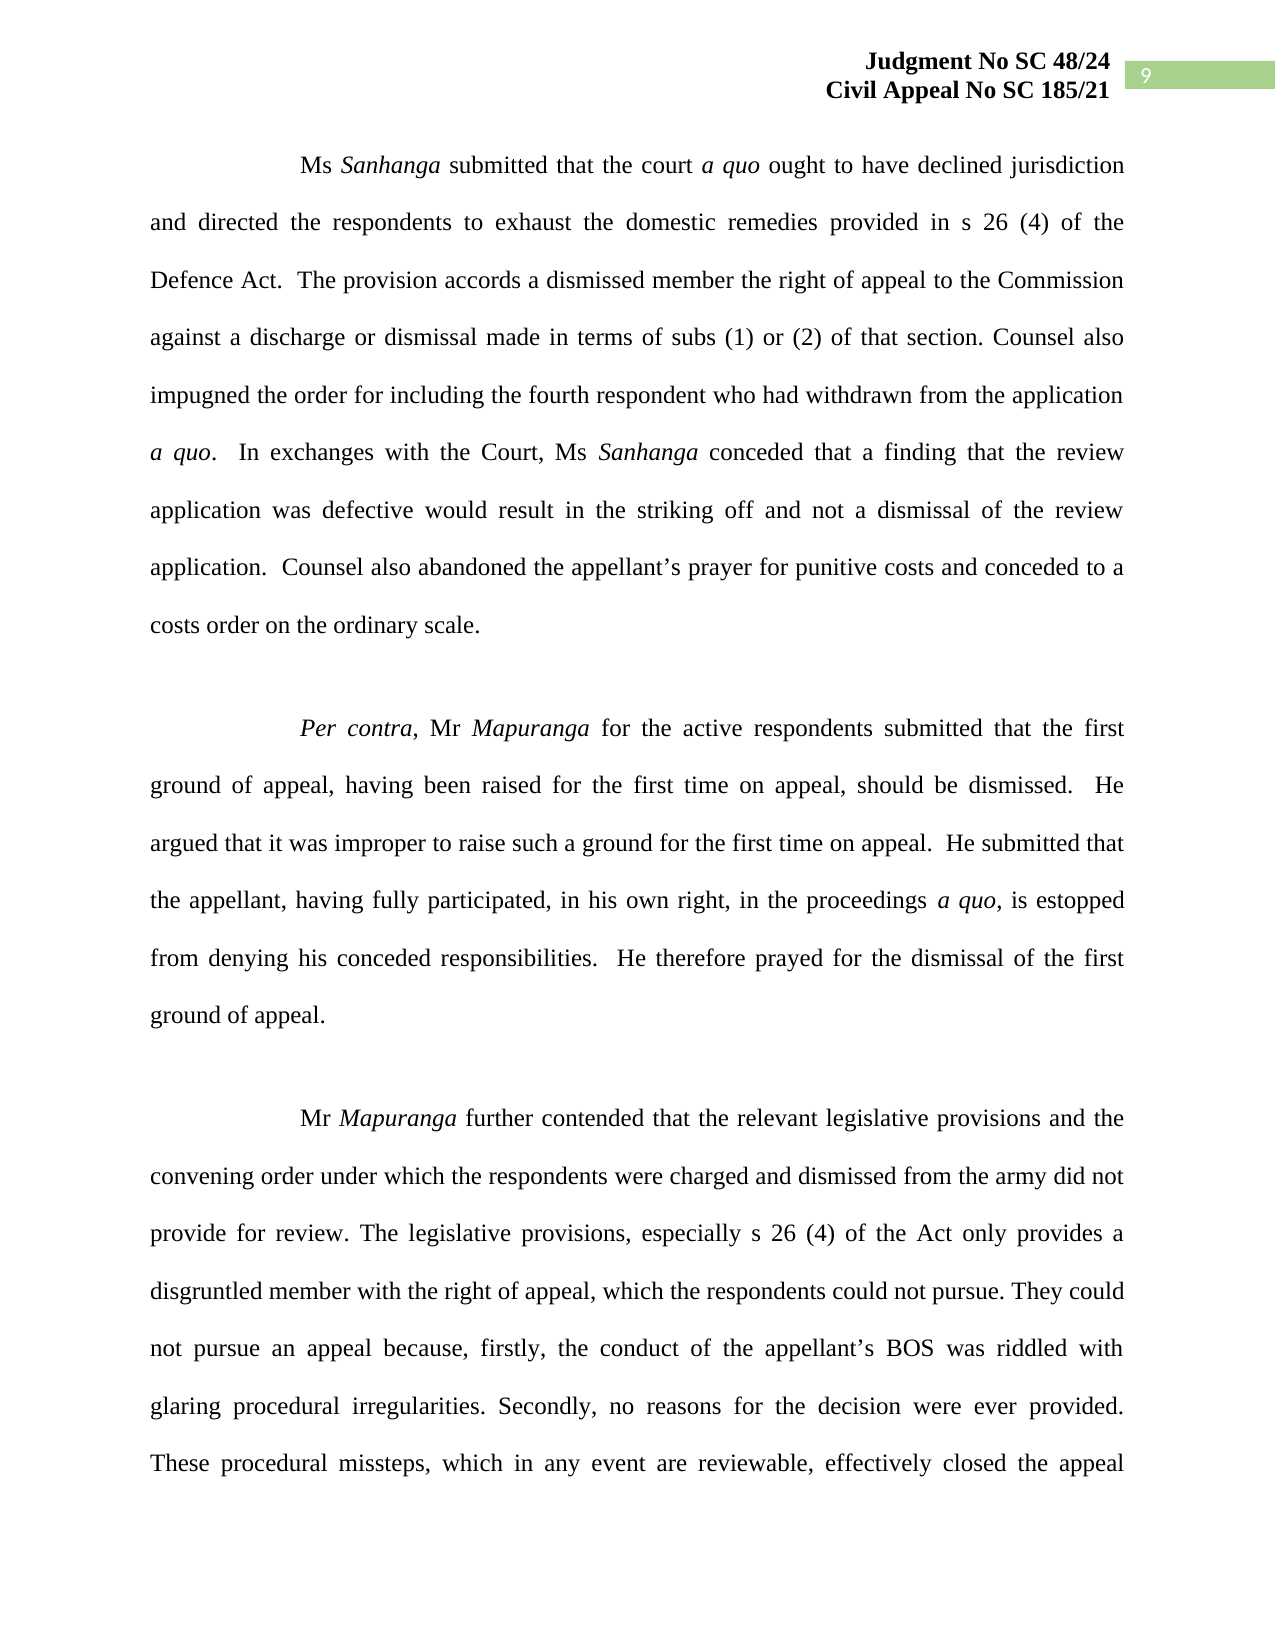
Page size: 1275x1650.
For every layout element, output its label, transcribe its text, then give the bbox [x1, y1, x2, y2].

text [150, 1103, 1125, 1477]
text Per contra, Mr Mapuranga for the active respondents submitted that the first ground of appeal, having been raised for the first time on appeal, should be dismissed. He argued that it was improper to raise such a ground for the first time on appeal. He submitted that the appellant, having fully participated, in his own right, in the proceedings a quo, is estopped from denying his conceded responsibilities. He therefore prayed for the dismissal of the first ground of appeal. [150, 713, 1125, 1029]
text Ms Sanhanga submitted that the court a quo ought to have declined jurisdiction and directed the respondents to exhaust the domestic remedies provided in s 26 (4) of the Defence Act. The provision accords a dismissed member the right of appeal to the Commission against a discharge or dismissal made in terms of subs (1) or (2) of that section. Counsel also impugned the order for including the fourth respondent who had withdrawn from the application a quo. In exchanges with the Court, Ms Sanhanga conceded that a finding that the review application was defective would result in the striking off and not a dismissal of the review application. Counsel also abandoned the appellant’s prayer for punitive costs and conceded to a costs order on the ordinary scale. [150, 150, 1125, 639]
